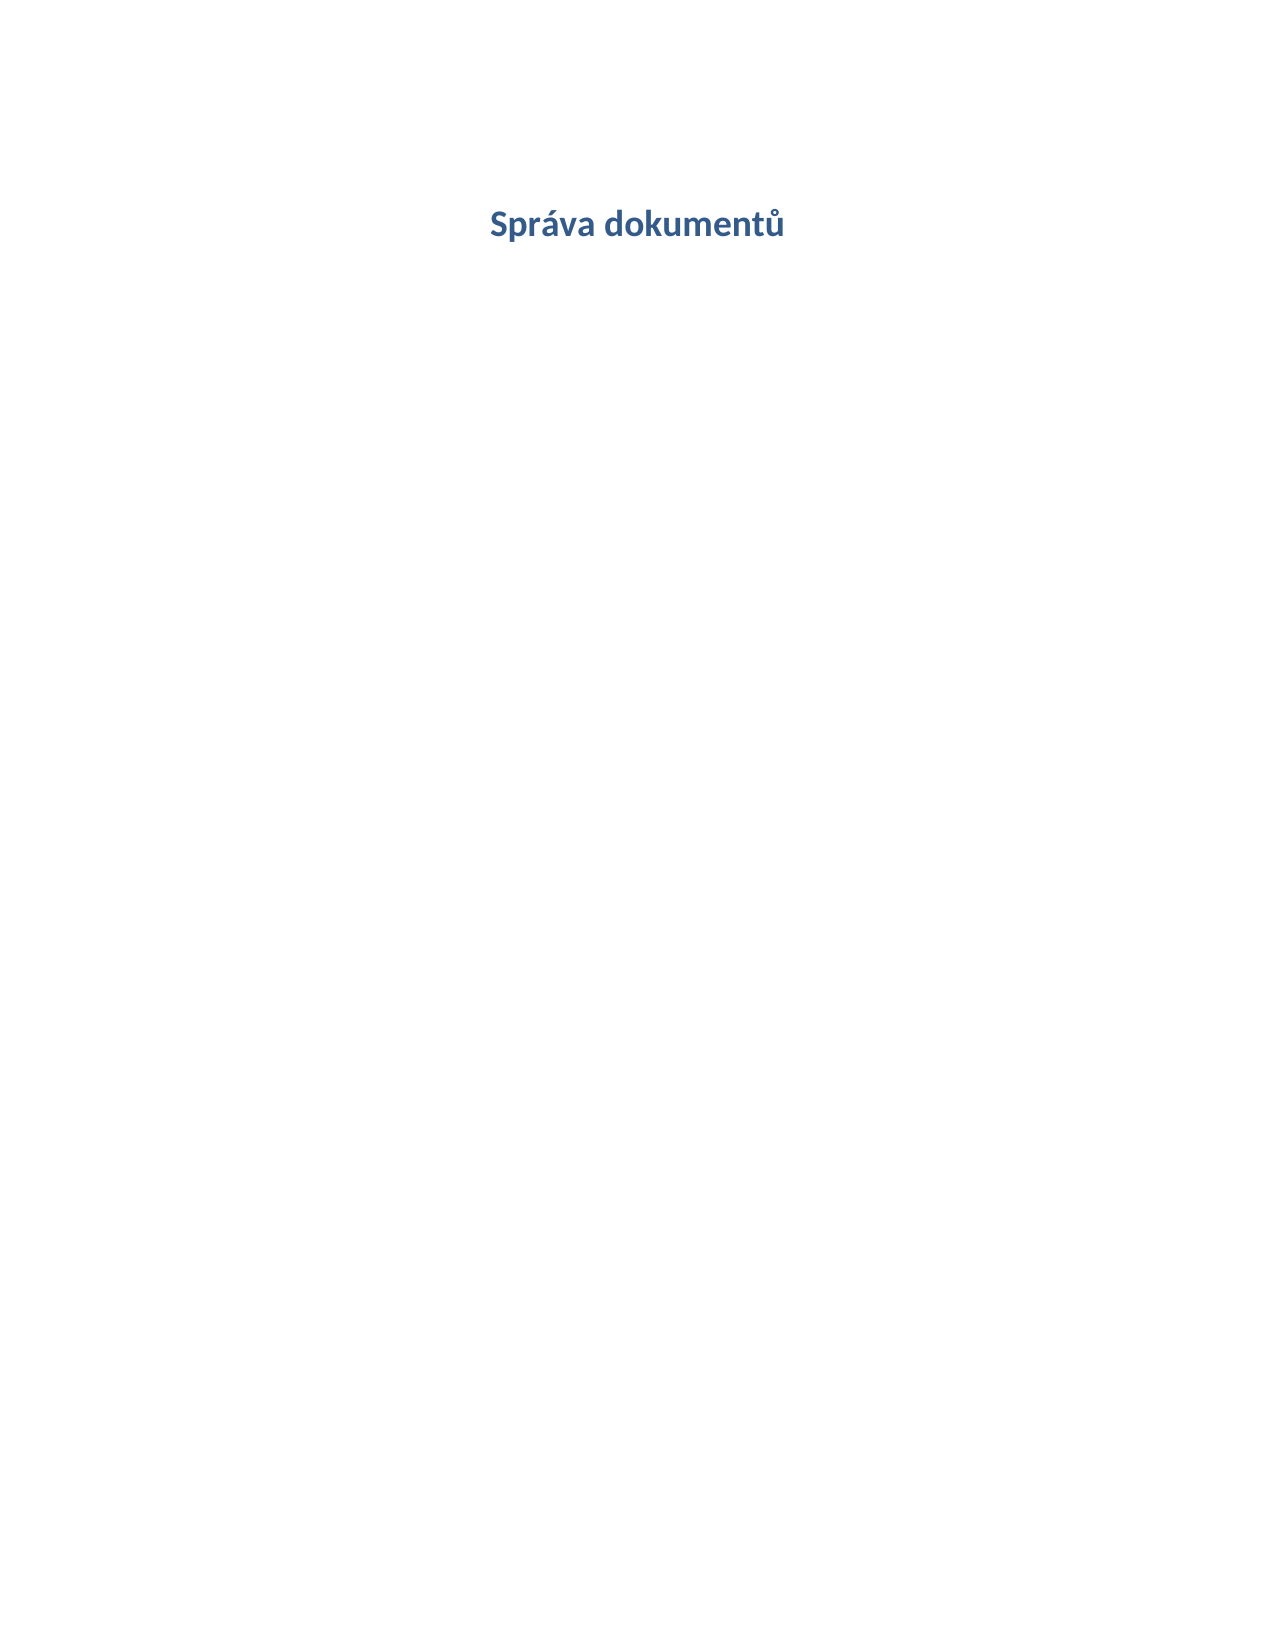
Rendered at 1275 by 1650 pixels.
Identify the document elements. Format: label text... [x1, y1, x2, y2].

title Správa dokumentů [150, 200, 1125, 246]
